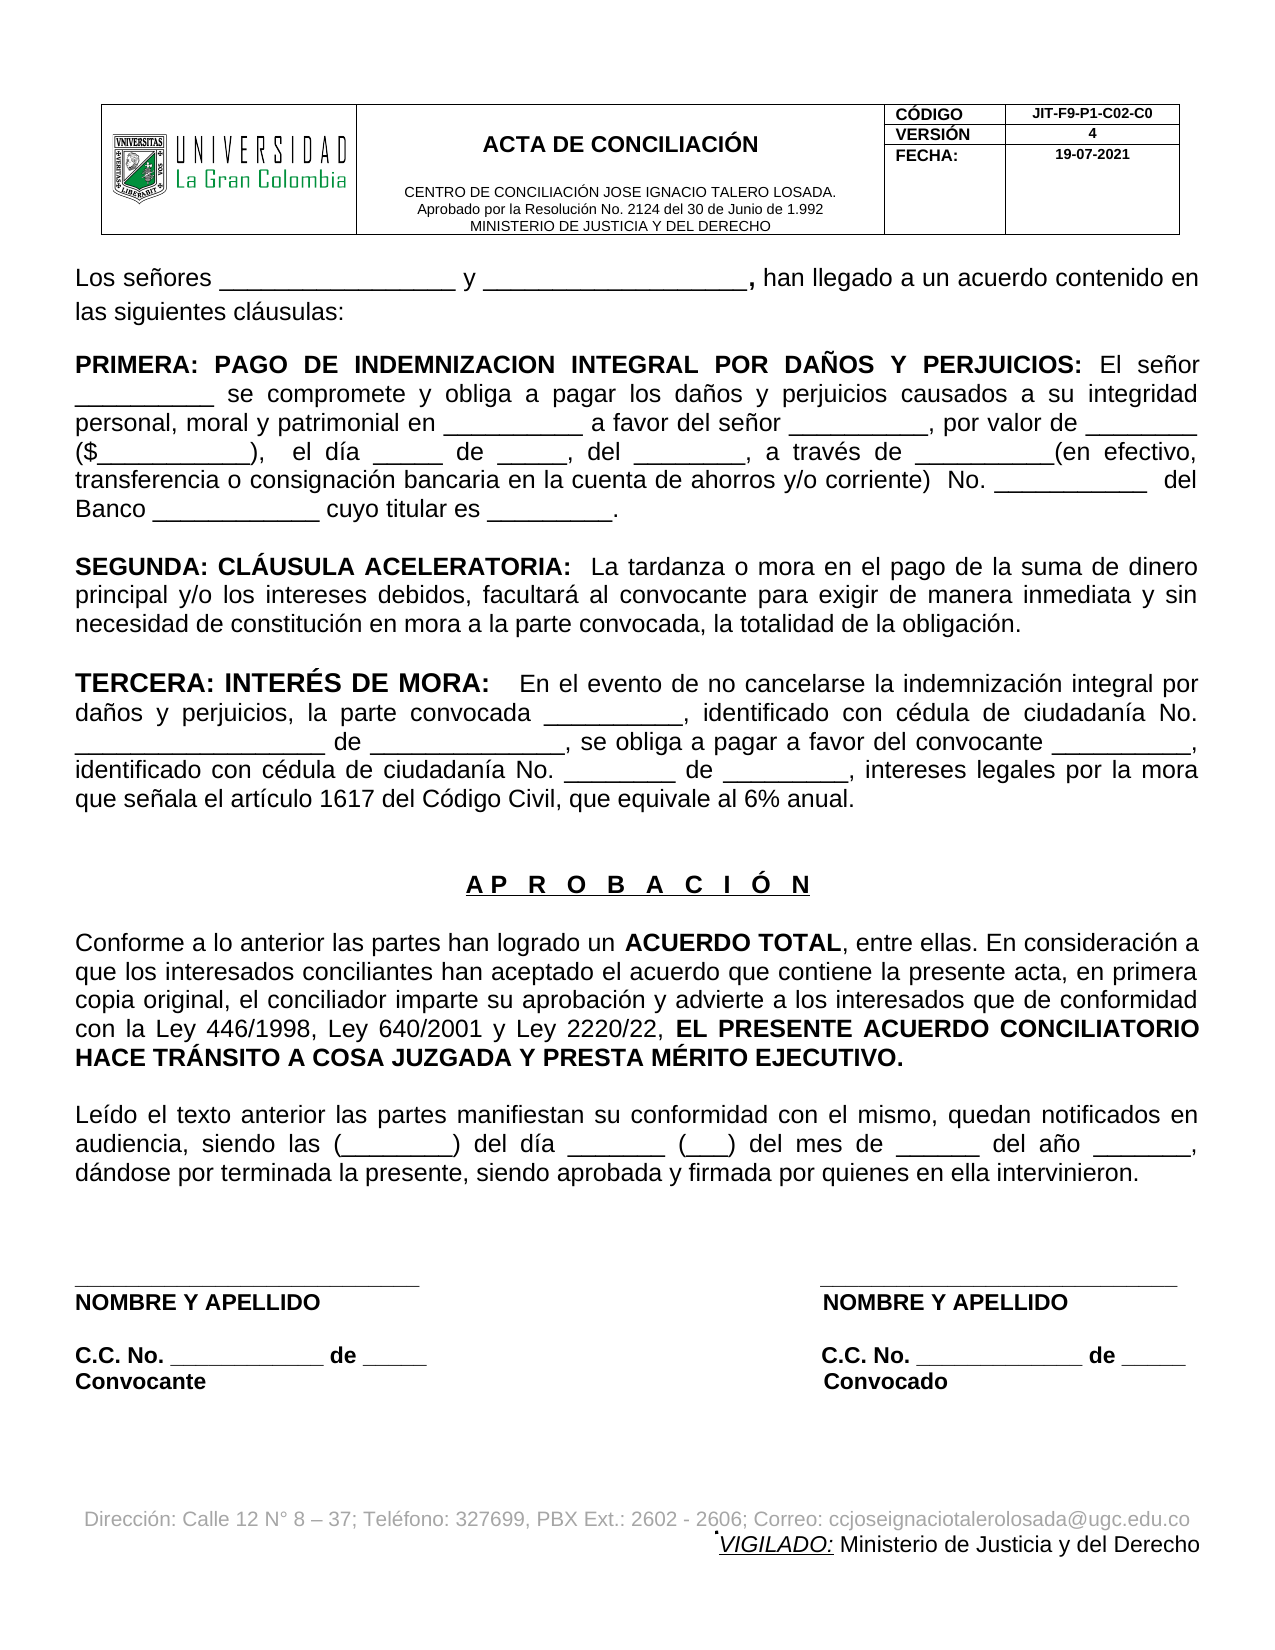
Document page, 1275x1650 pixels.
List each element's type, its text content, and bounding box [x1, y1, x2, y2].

picture [112, 134, 346, 205]
text Leído el texto anterior las partes manifiestan su conformidad con el mismo, quedan notificados en audiencia, siendo las (________) del día _______ (___) del mes de ______ del año _______, dándose por terminada la presente, siendo aprobada y firmada por quienes en ella intervinieron. [75, 1100, 1200, 1187]
text Los señores _________________ y ___________________, han llegado a un acuerdo contenido en las siguientes cláusulas: [75, 263, 1200, 325]
text PRIMERA: PAGO DE INDEMNIZACION INTEGRAL POR DAÑOS Y PERJUICIOS: El señor __________ se compromete y obliga a pagar los daños y perjuicios causados a su integridad personal, moral y patrimonial en __________ a favor del señor __________, por valor de ________ ($___________), el día _____ de _____, del ________, a través de __________(en efectivo, transferencia o consignación bancaria en la cuenta de ahorros y/o corriente) No. ___________ del Banco ____________ cuyo titular es _________. [75, 350, 1200, 523]
text TERCERA: INTERÉS DE MORA: En el evento de no cancelarse la indemnización integral por daños y perjuicios, la parte convocada __________, identificado con cédula de ciudadanía No. __________________ de ______________, se obliga a pagar a favor del convocante __________, identificado con cédula de ciudadanía No. ________ de _________, intereses legales por la mora que señala el artículo 1617 del Código Civil, que equivale al 6% anual. [75, 667, 1200, 813]
text ___________________________ ____________________________ [75, 1263, 1200, 1289]
text NOMBRE Y APELLIDO NOMBRE Y APELLIDO [75, 1289, 1200, 1342]
text SEGUNDA: CLÁUSULA ACELERATORIA: La tardanza o mora en el pago de la suma de dinero principal y/o los intereses debidos, facultará al convocante para exigir de manera inmediata y sin necesidad de constitución en mora a la parte convocada, la totalidad de la obligación. [75, 552, 1200, 638]
text Conforme a lo anterior las partes han logrado un ACUERDO TOTAL, entre ellas. En consideración a que los interesados conciliantes han aceptado el acuerdo que contiene la presente acta, en primera copia original, el conciliador imparte su aprobación y advierte a los interesados que de conformidad con la Ley 446/1998, Ley 640/2001 y Ley 2220/22, EL PRESENTE ACUERDO CONCILIATORIO HACE TRÁNSITO A COSA JUZGADA Y PRESTA MÉRITO EJECUTIVO. [75, 928, 1200, 1072]
text A P R O B A C I Ó N [75, 870, 1200, 899]
text C.C. No. ____________ de _____ C.C. No. _____________ de _____ [75, 1342, 1200, 1368]
text Convocante Convocado [75, 1368, 1200, 1394]
